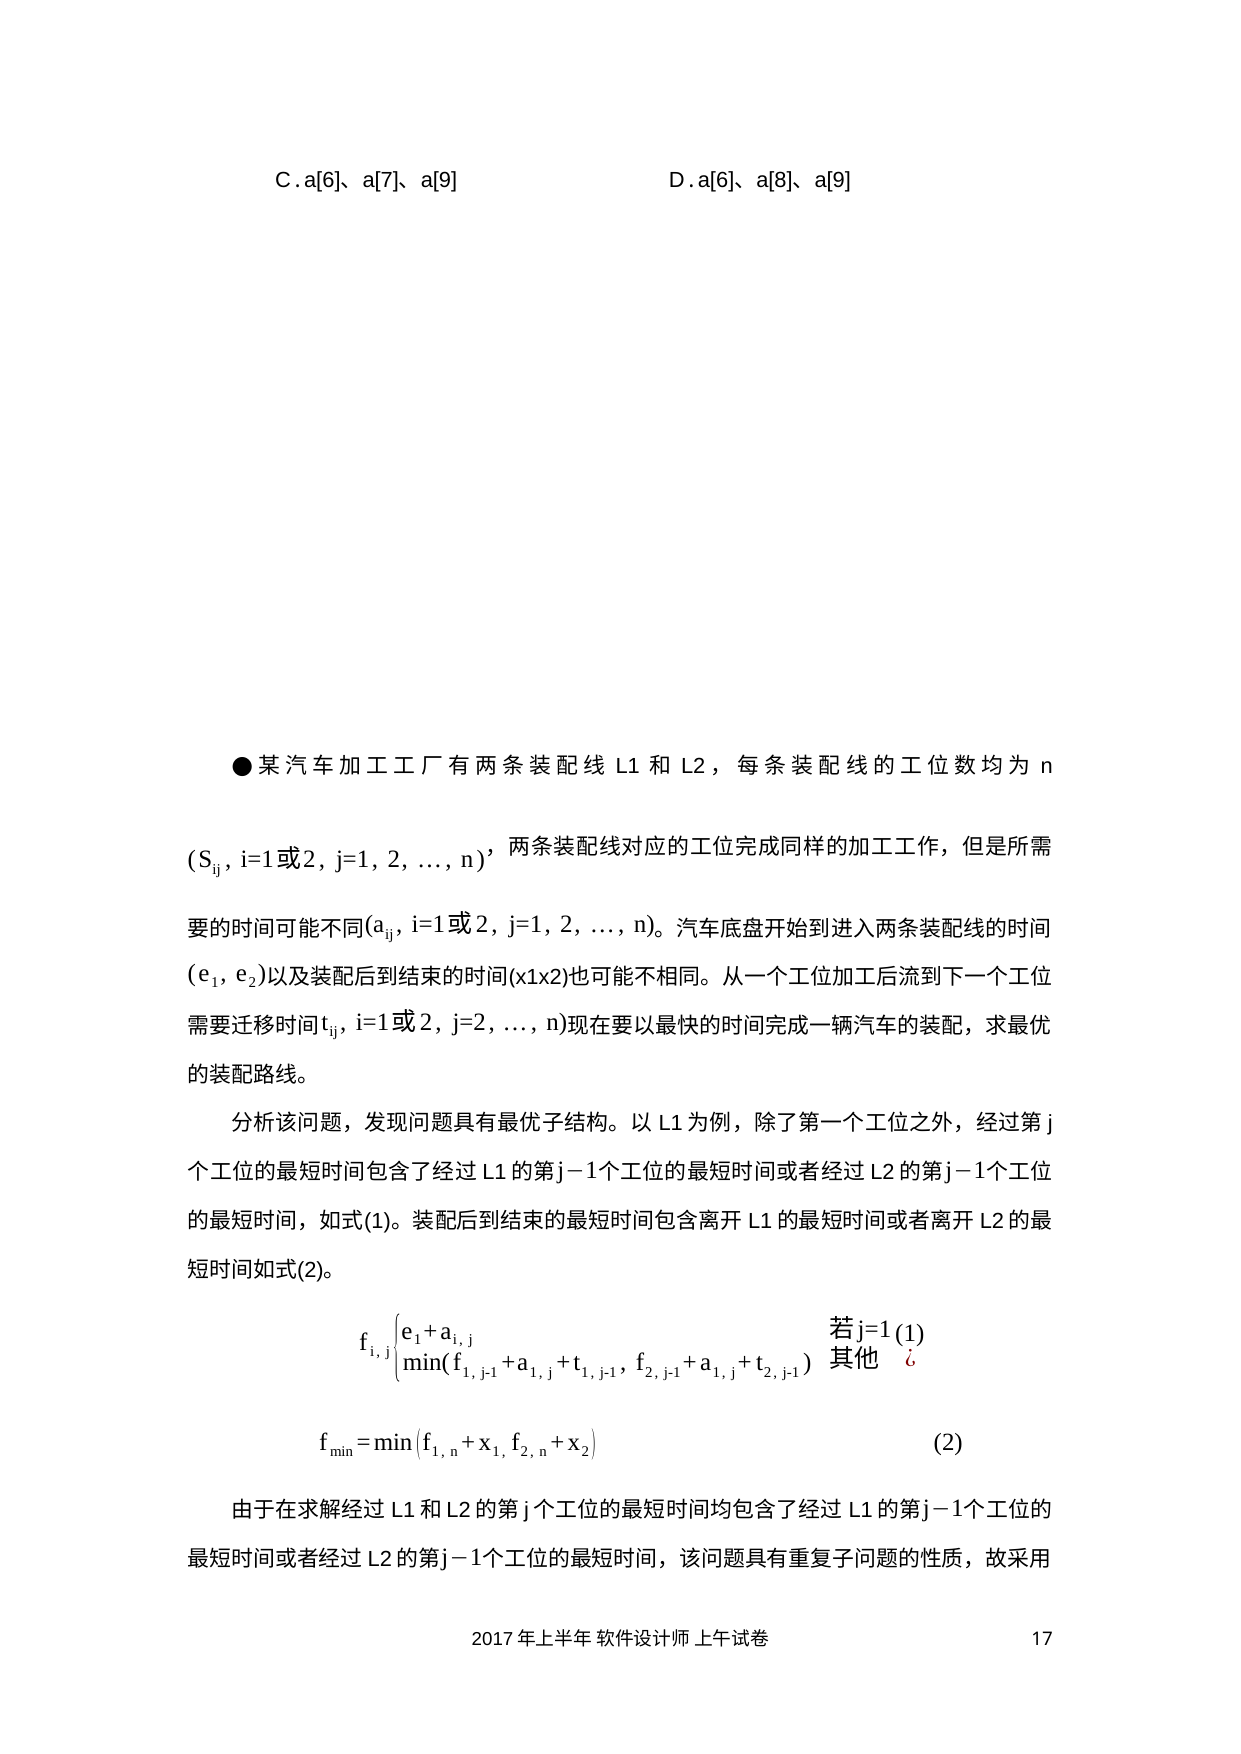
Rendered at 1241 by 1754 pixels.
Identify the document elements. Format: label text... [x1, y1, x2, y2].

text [187, 1492, 1053, 1573]
text C.a[6]、a[7]、a[9] D.a[6]、a[8]、a[9] [231, 162, 1053, 194]
text 分析该问题，发现问题具有最优子结构。以L1为例，除了第一个工位之外，经过第j个工位的最短时间包含了经过L1的第个工位的最短时间或者经过L2的第个工位的最短时间，如式(1)。装配后到结束的最短时间包含离开L1的最短时间或者离开L2的最短时间如式(2)。 [187, 1105, 1053, 1284]
text ●某汽车加工工厂有两条装配线L1和L2，每条装配线的工位数均为n，两条装配线对应的工位完成同样的加工工作，但是所需要的时间可能不同。汽车底盘开始到进入两条装配线的时间以及装配后到结束的时间(x1x2)也可能不相同。从一个工位加工后流到下一个工位需要迁移时间现在要以最快的时间完成一辆汽车的装配，求最优的装配路线。 [187, 732, 1053, 1089]
